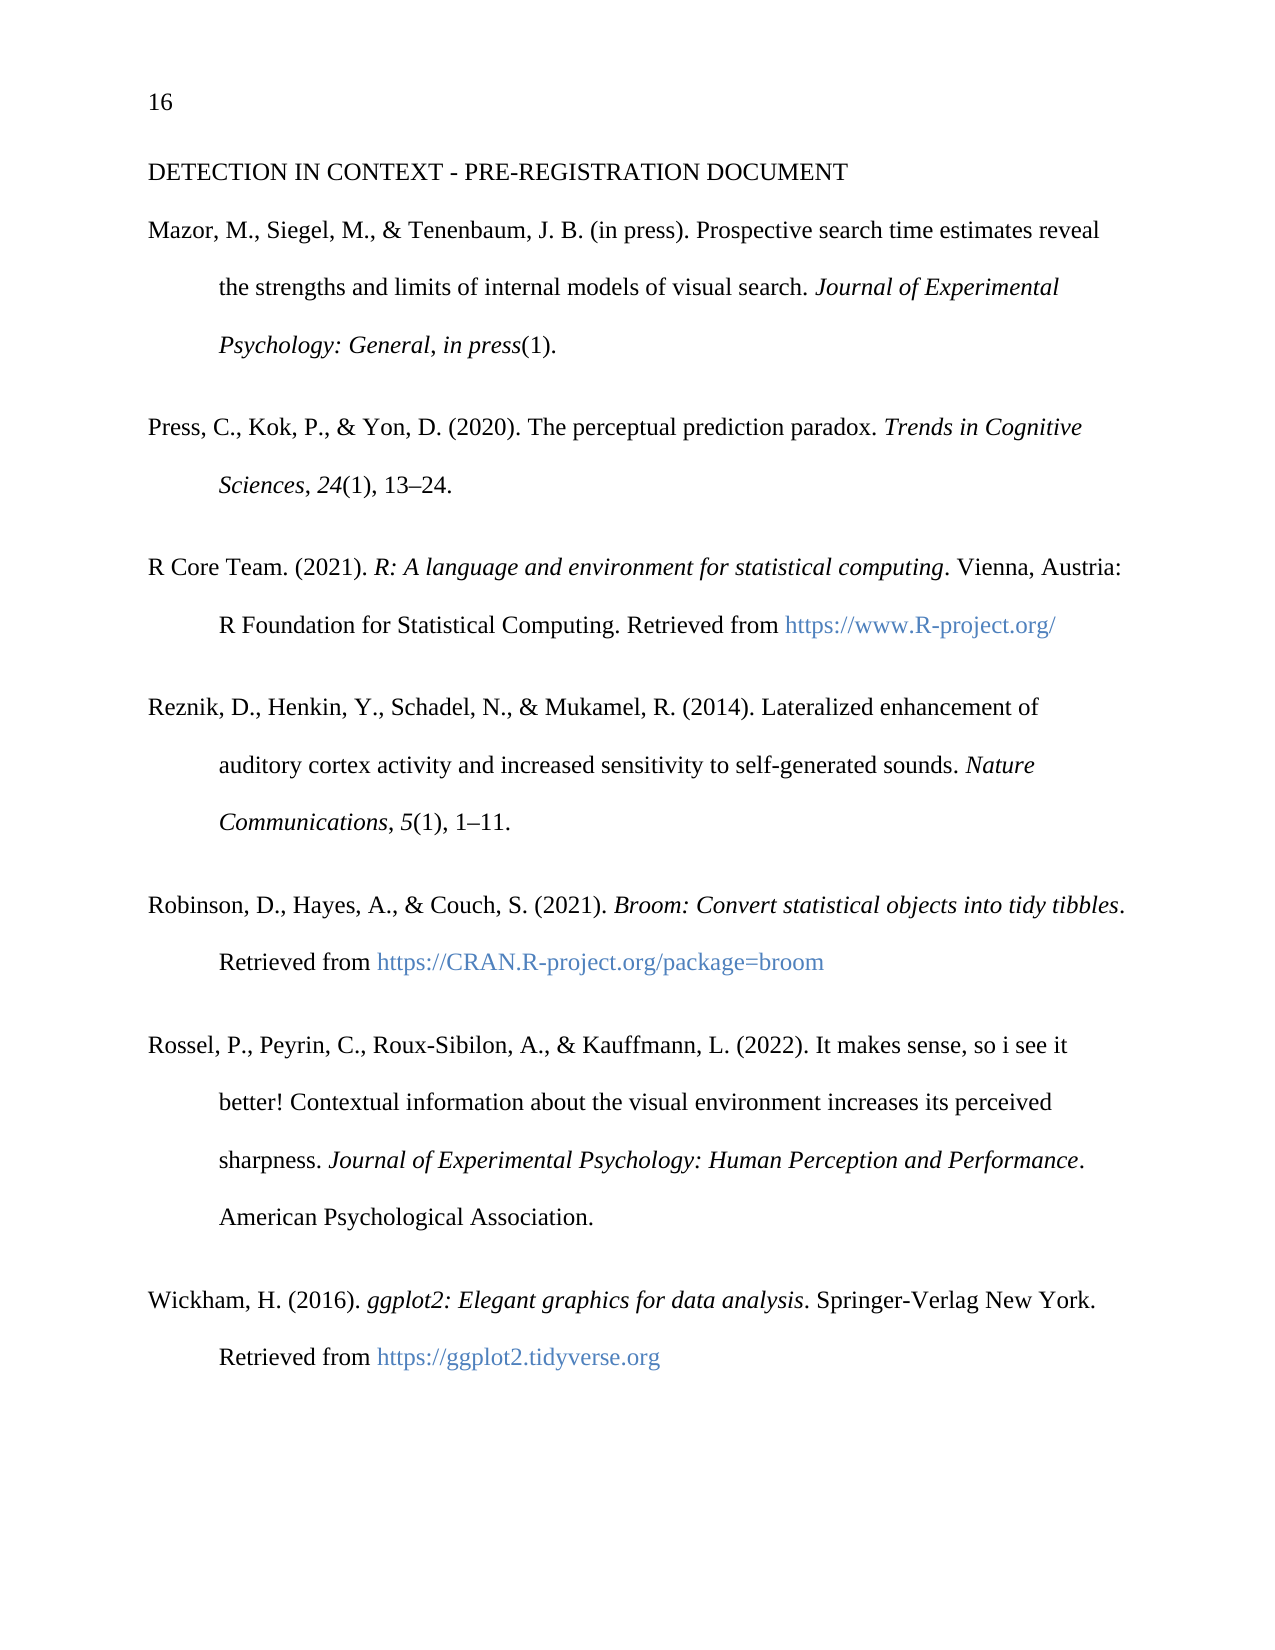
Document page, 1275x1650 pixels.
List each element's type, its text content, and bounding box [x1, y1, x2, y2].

text Reznik, D., Henkin, Y., Schadel, N., & Mukamel, R. (2014). Lateralized enhancement of auditory cortex activity and increased sensitivity to self-generated sounds. Nature Communications, 5(1), 1–11. [148, 692, 1127, 836]
text Press, C., Kok, P., & Yon, D. (2020). The perceptual prediction paradox. Trends in Cognitive Sciences, 24(1), 13–24. [148, 412, 1127, 499]
text Robinson, D., Hayes, A., & Couch, S. (2021). Broom: Convert statistical objects into tidy tibbles. Retrieved from https://CRAN.R-project.org/package=broom [148, 890, 1127, 976]
text Rossel, P., Peyrin, C., Roux-Sibilon, A., & Kauffmann, L. (2022). It makes sense, so i see it better! Contextual information about the visual environment increases its perceived sharpness. Journal of Experimental Psychology: Human Perception and Performance. American Psychological Association. [148, 1030, 1127, 1231]
text R Core Team. (2021). R: A language and environment for statistical computing. Vienna, Austria: R Foundation for Statistical Computing. Retrieved from https://www.R-project.org/ [148, 552, 1127, 639]
text Mazor, M., Siegel, M., & Tenenbaum, J. B. (in press). Prospective search time estimates reveal the strengths and limits of internal models of visual search. Journal of Experimental Psychology: General, in press(1). [148, 215, 1127, 359]
text Wickham, H. (2016). ggplot2: Elegant graphics for data analysis. Springer-Verlag New York. Retrieved from https://ggplot2.tidyverse.org [148, 1285, 1127, 1371]
